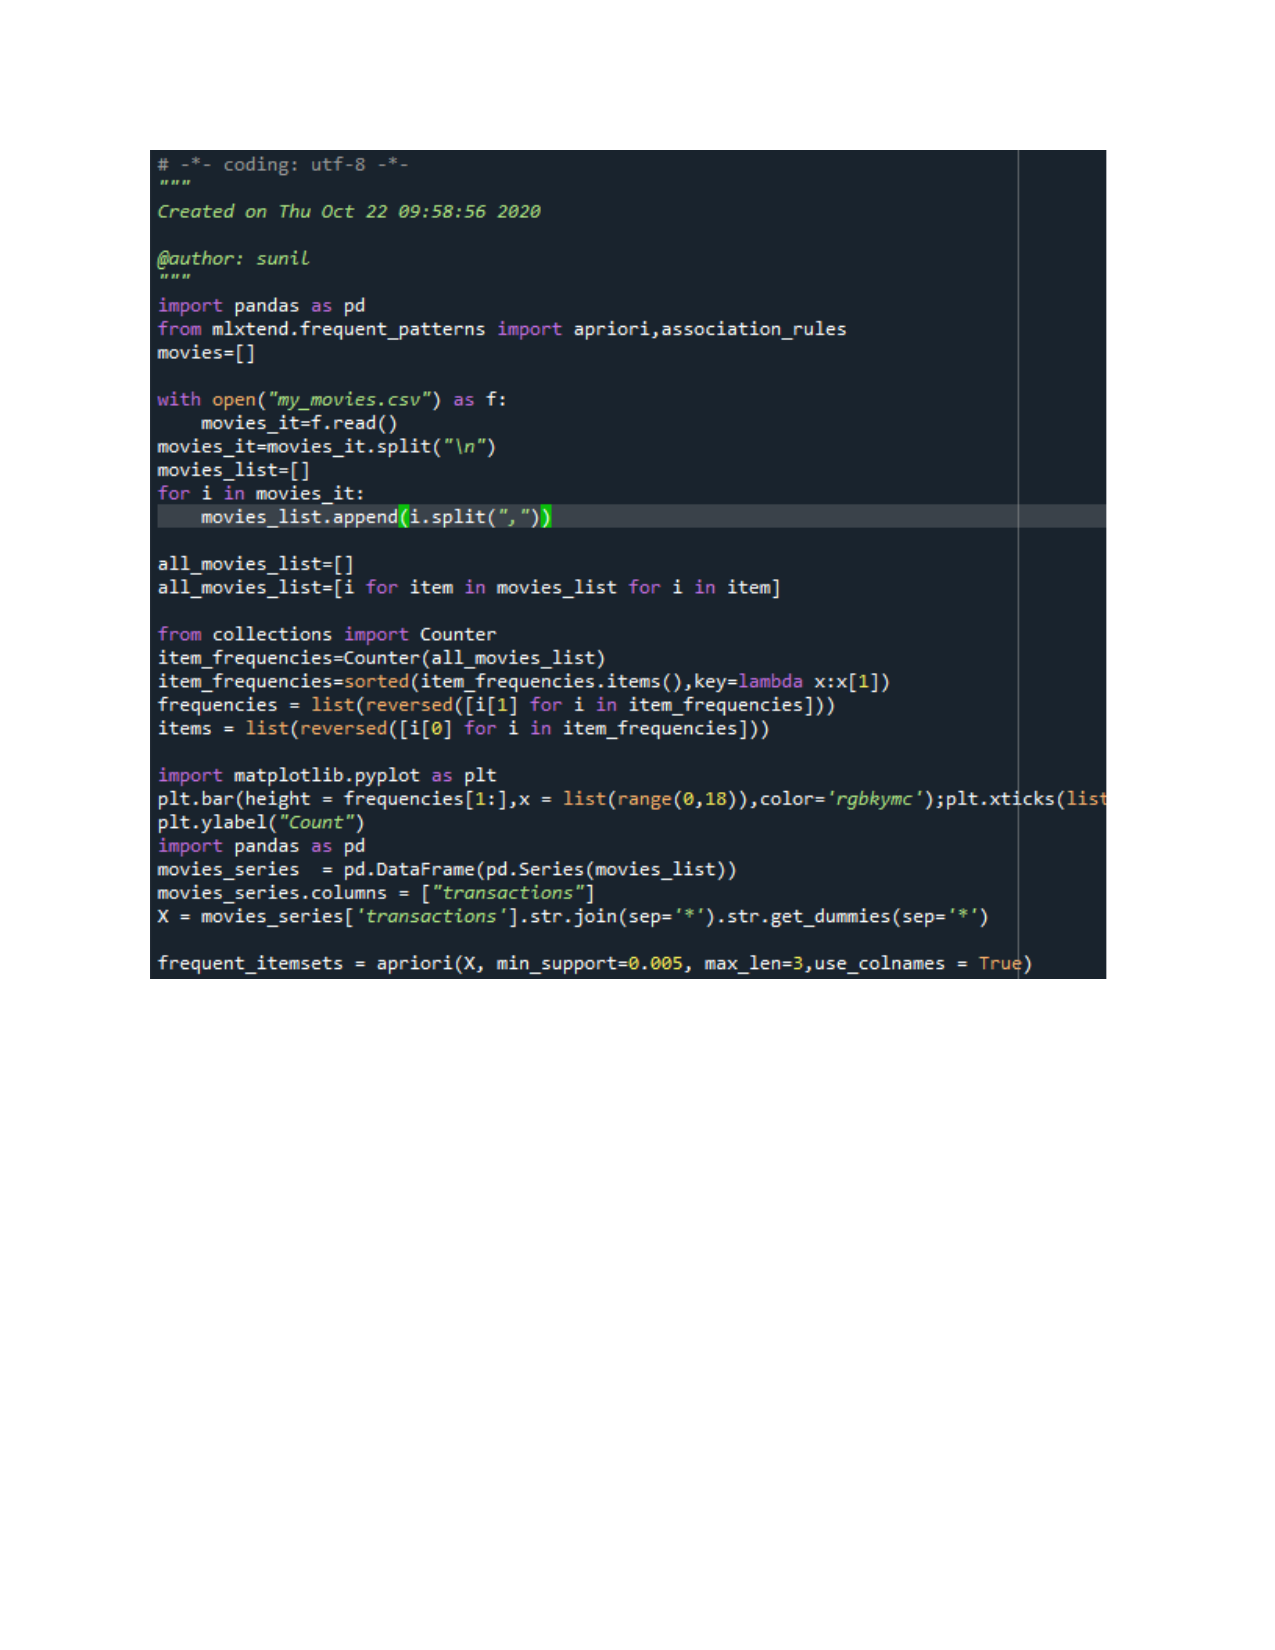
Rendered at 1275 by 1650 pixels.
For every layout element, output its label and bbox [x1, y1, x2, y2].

picture [150, 150, 1107, 979]
